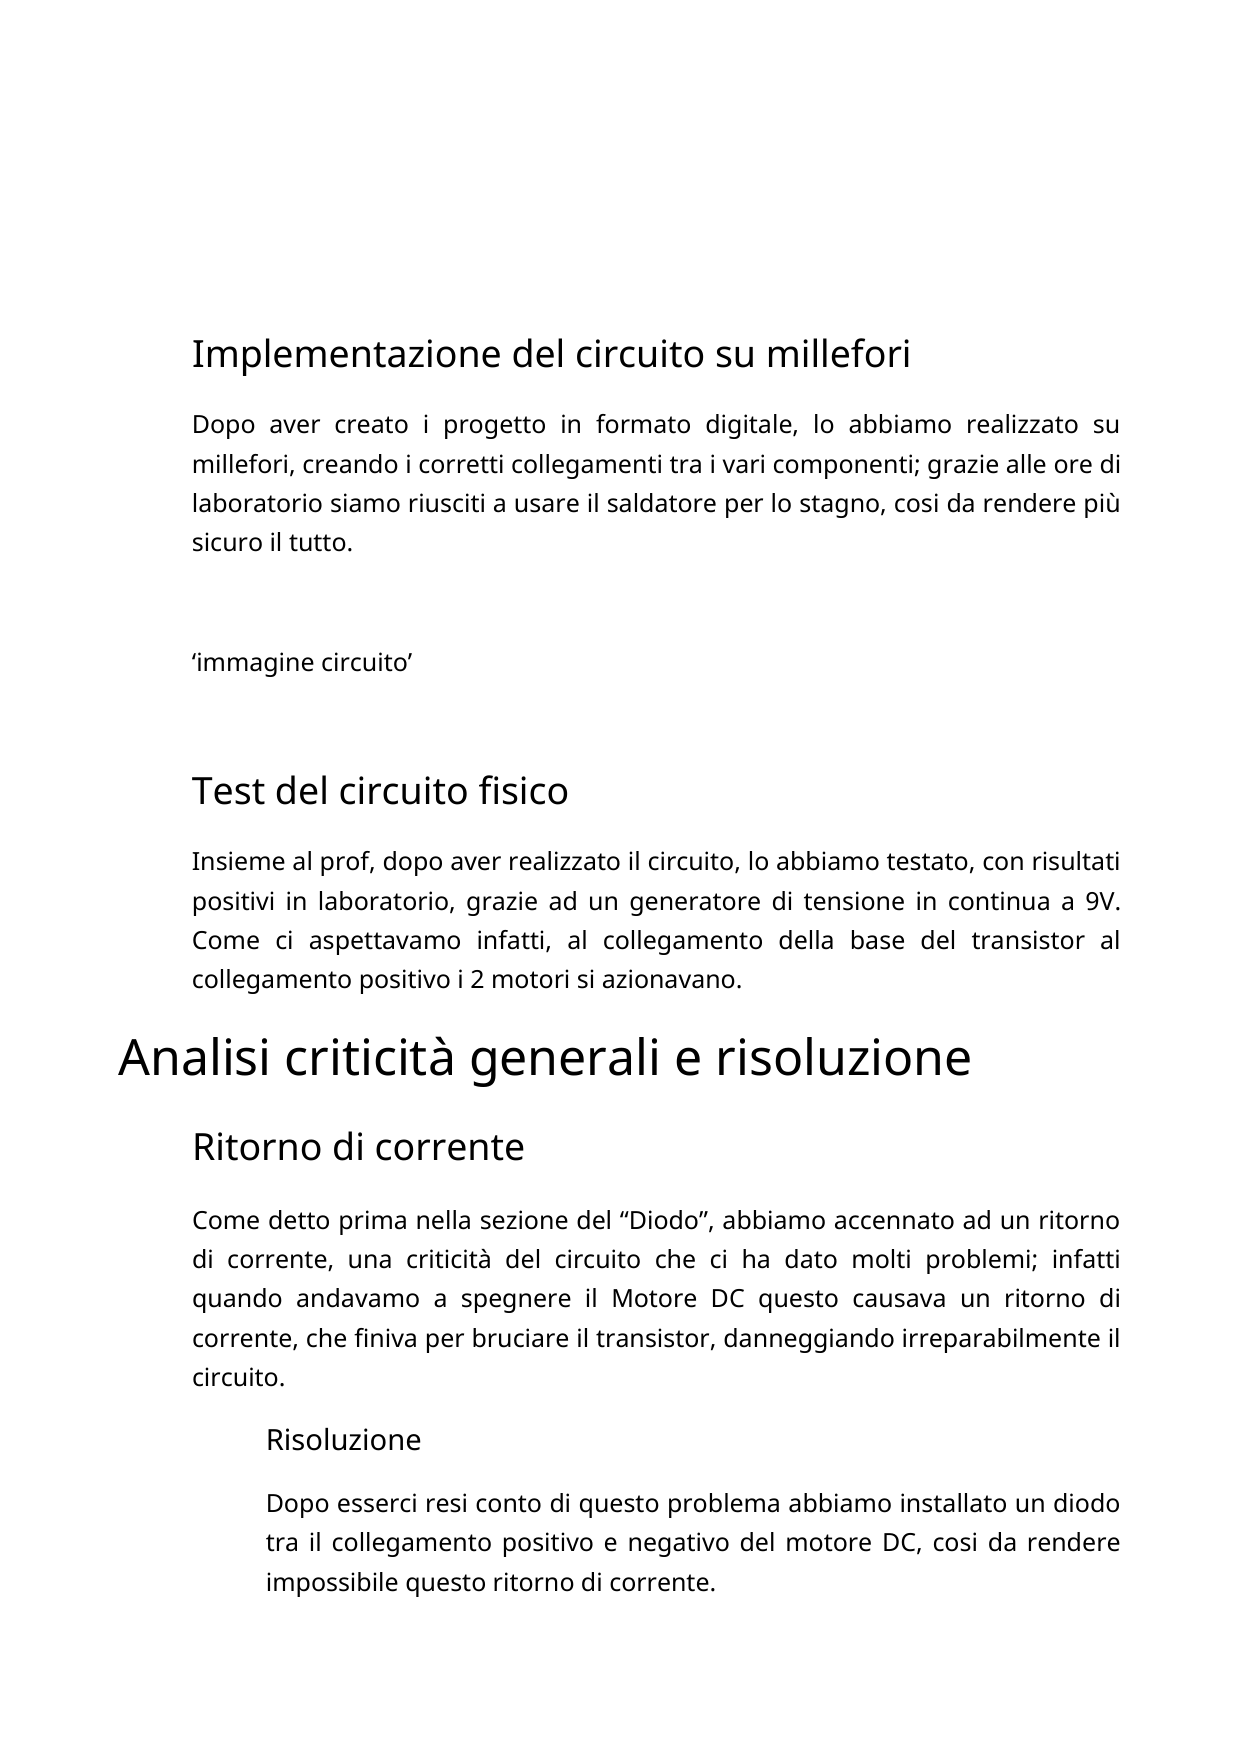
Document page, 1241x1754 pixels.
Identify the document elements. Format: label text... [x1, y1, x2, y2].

text Dopo esserci resi conto di questo problema abbiamo installato un diodo tra il collegamento positivo e negativo del motore DC, cosi da rendere impossibile questo ritorno di corrente. [266, 1486, 1122, 1598]
text Ritorno di corrente [118, 1121, 1122, 1172]
text Risoluzione [192, 1419, 1122, 1459]
text Come detto prima nella sezione del “Diodo”, abbiamo accennato ad un ritorno di corrente, una criticità del circuito che ci ha dato molti problemi; infatti quando andavamo a spegnere il Motore DC questo causava un ritorno di corrente, che finiva per bruciare il transistor, danneggiando irreparabilmente il circuito. [192, 1203, 1122, 1393]
text ‘immagine circuito’ [192, 644, 1122, 679]
text Test del circuito fisico [192, 764, 1122, 816]
text Dopo aver creato i progetto in formato digitale, lo abbiamo realizzato su millefori, creando i corretti collegamenti tra i vari componenti; grazie alle ore di laboratorio siamo riusciti a usare il saldatore per lo stagno, cosi da rendere più sicuro il tutto. [192, 407, 1122, 559]
text Insieme al prof, dopo aver realizzato il circuito, lo abbiamo testato, con risultati positivi in laboratorio, grazie ad un generatore di tensione in continua a 9V. Come ci aspettavamo infatti, al collegamento della base del transistor al collegamento positivo i 2 motori si azionavano. [192, 844, 1122, 996]
text Analisi criticità generali e risoluzione [118, 1022, 1122, 1090]
text Implementazione del circuito su millefori [118, 328, 1122, 379]
